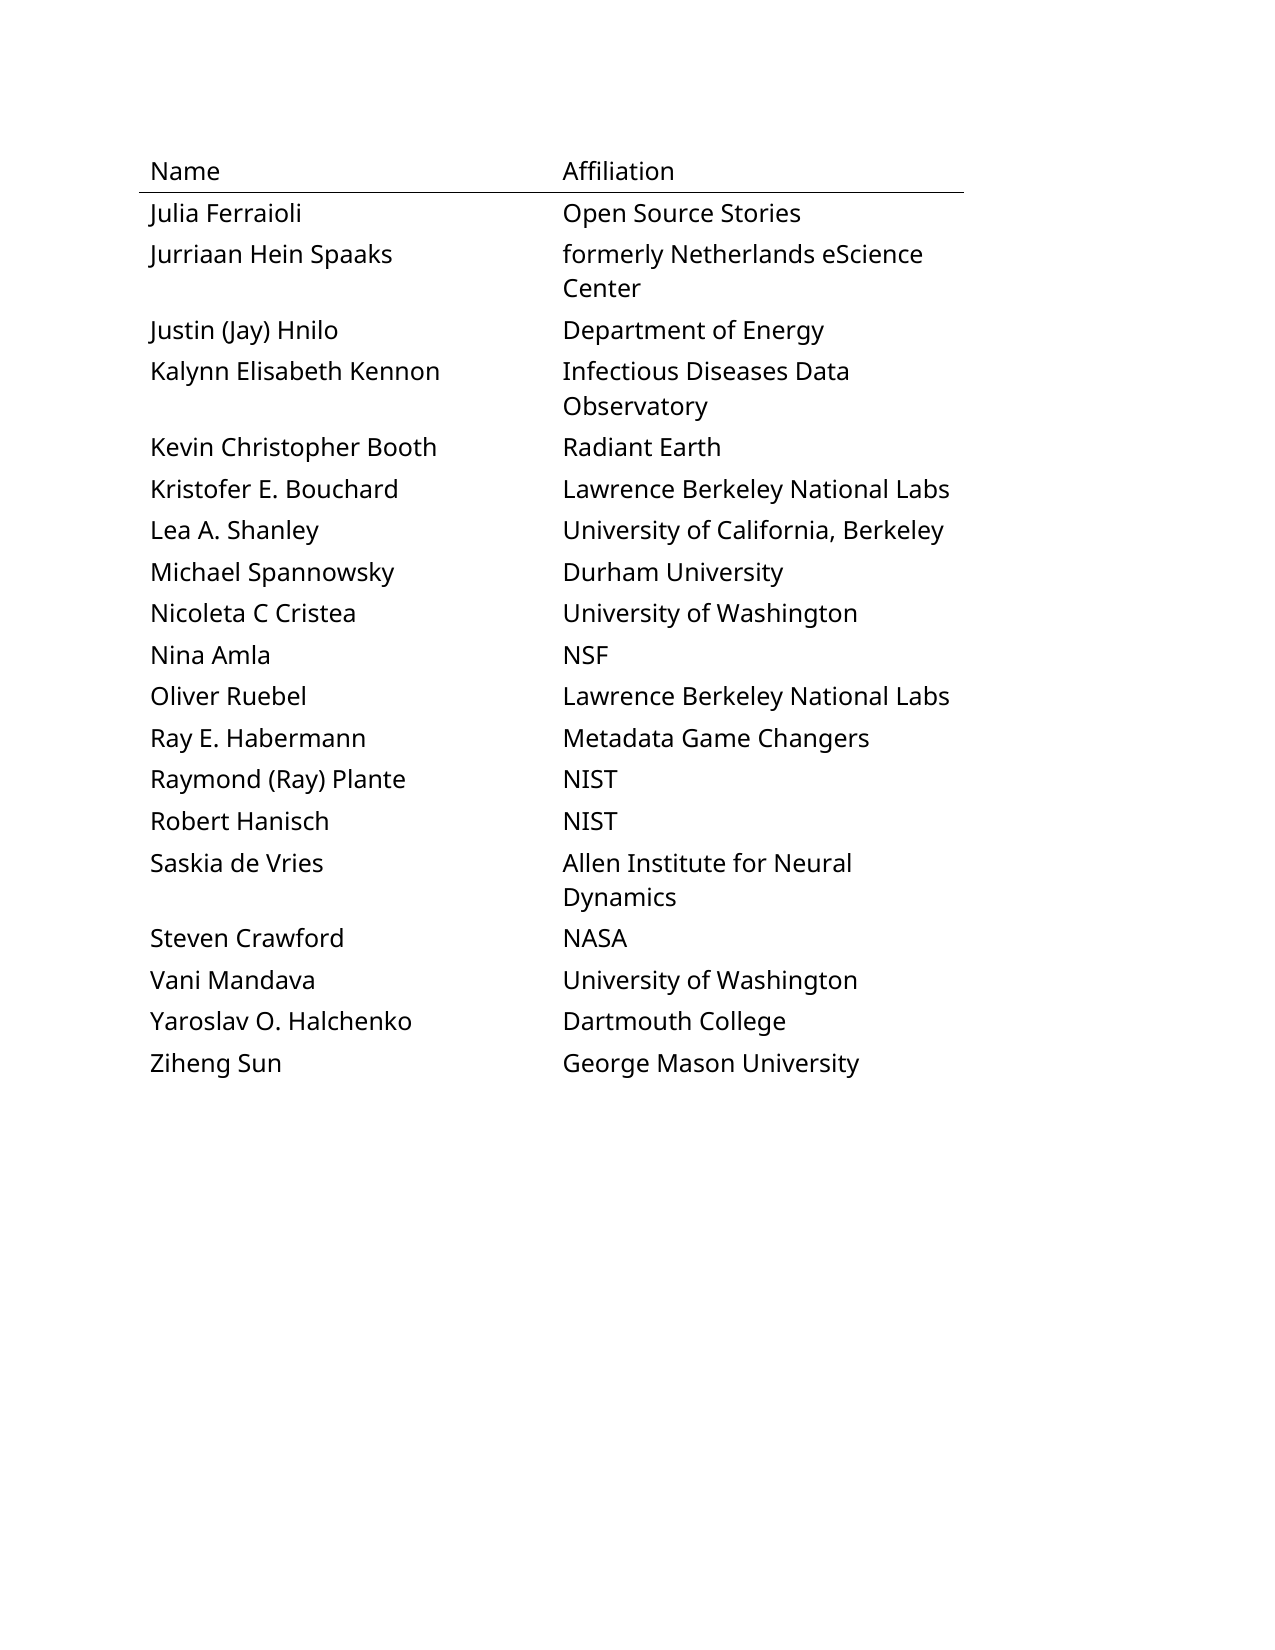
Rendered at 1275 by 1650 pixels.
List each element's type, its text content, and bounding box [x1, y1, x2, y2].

table_cell NIST [551, 759, 964, 800]
table_cell Lawrence Berkeley National Labs [551, 675, 964, 717]
table_cell Julia Ferraioli [139, 193, 551, 233]
table_cell Justin (Jay) Hnilo [139, 309, 551, 350]
table_cell Metadata Game Changers [551, 717, 964, 758]
table_cell Kevin Christopher Booth [139, 426, 551, 467]
table_cell University of Washington [551, 592, 964, 634]
table_cell Ray E. Habermann [139, 717, 551, 758]
table_cell Kristofer E. Bouchard [139, 468, 551, 509]
table_cell Open Source Stories [551, 193, 964, 233]
table_cell Jurriaan Hein Spaaks [139, 233, 551, 309]
table_cell Dartmouth College [551, 1000, 964, 1042]
table_cell Durham University [551, 551, 964, 592]
table_cell Nina Amla [139, 634, 551, 675]
table_cell Yaroslav O. Halchenko [139, 1000, 551, 1042]
table_cell University of California, Berkeley [551, 509, 964, 551]
table_cell George Mason University [551, 1042, 964, 1083]
table_cell Radiant Earth [551, 426, 964, 467]
table_cell University of Washington [551, 959, 964, 1000]
table_cell Lea A. Shanley [139, 509, 551, 551]
table_cell Department of Energy [551, 309, 964, 350]
table_cell NSF [551, 634, 964, 675]
table_cell Raymond (Ray) Plante [139, 759, 551, 800]
table_header Name [139, 150, 551, 192]
table_cell Michael Spannowsky [139, 551, 551, 592]
table_cell Oliver Ruebel [139, 675, 551, 717]
table_cell Infectious Diseases Data Observatory [551, 350, 964, 426]
table_cell Nicoleta C Cristea [139, 592, 551, 634]
table_cell Saskia de Vries [139, 842, 551, 917]
table_cell Lawrence Berkeley National Labs [551, 468, 964, 509]
table_cell Vani Mandava [139, 959, 551, 1000]
table_cell NIST [551, 800, 964, 842]
table_cell Allen Institute for Neural Dynamics [551, 842, 964, 917]
table_cell Ziheng Sun [139, 1042, 551, 1083]
table_cell Steven Crawford [139, 917, 551, 959]
table_cell Kalynn Elisabeth Kennon [139, 350, 551, 426]
table_header Affiliation [551, 150, 964, 192]
table_cell Robert Hanisch [139, 800, 551, 842]
table_cell formerly Netherlands eScience Center [551, 233, 964, 309]
table_cell NASA [551, 917, 964, 959]
